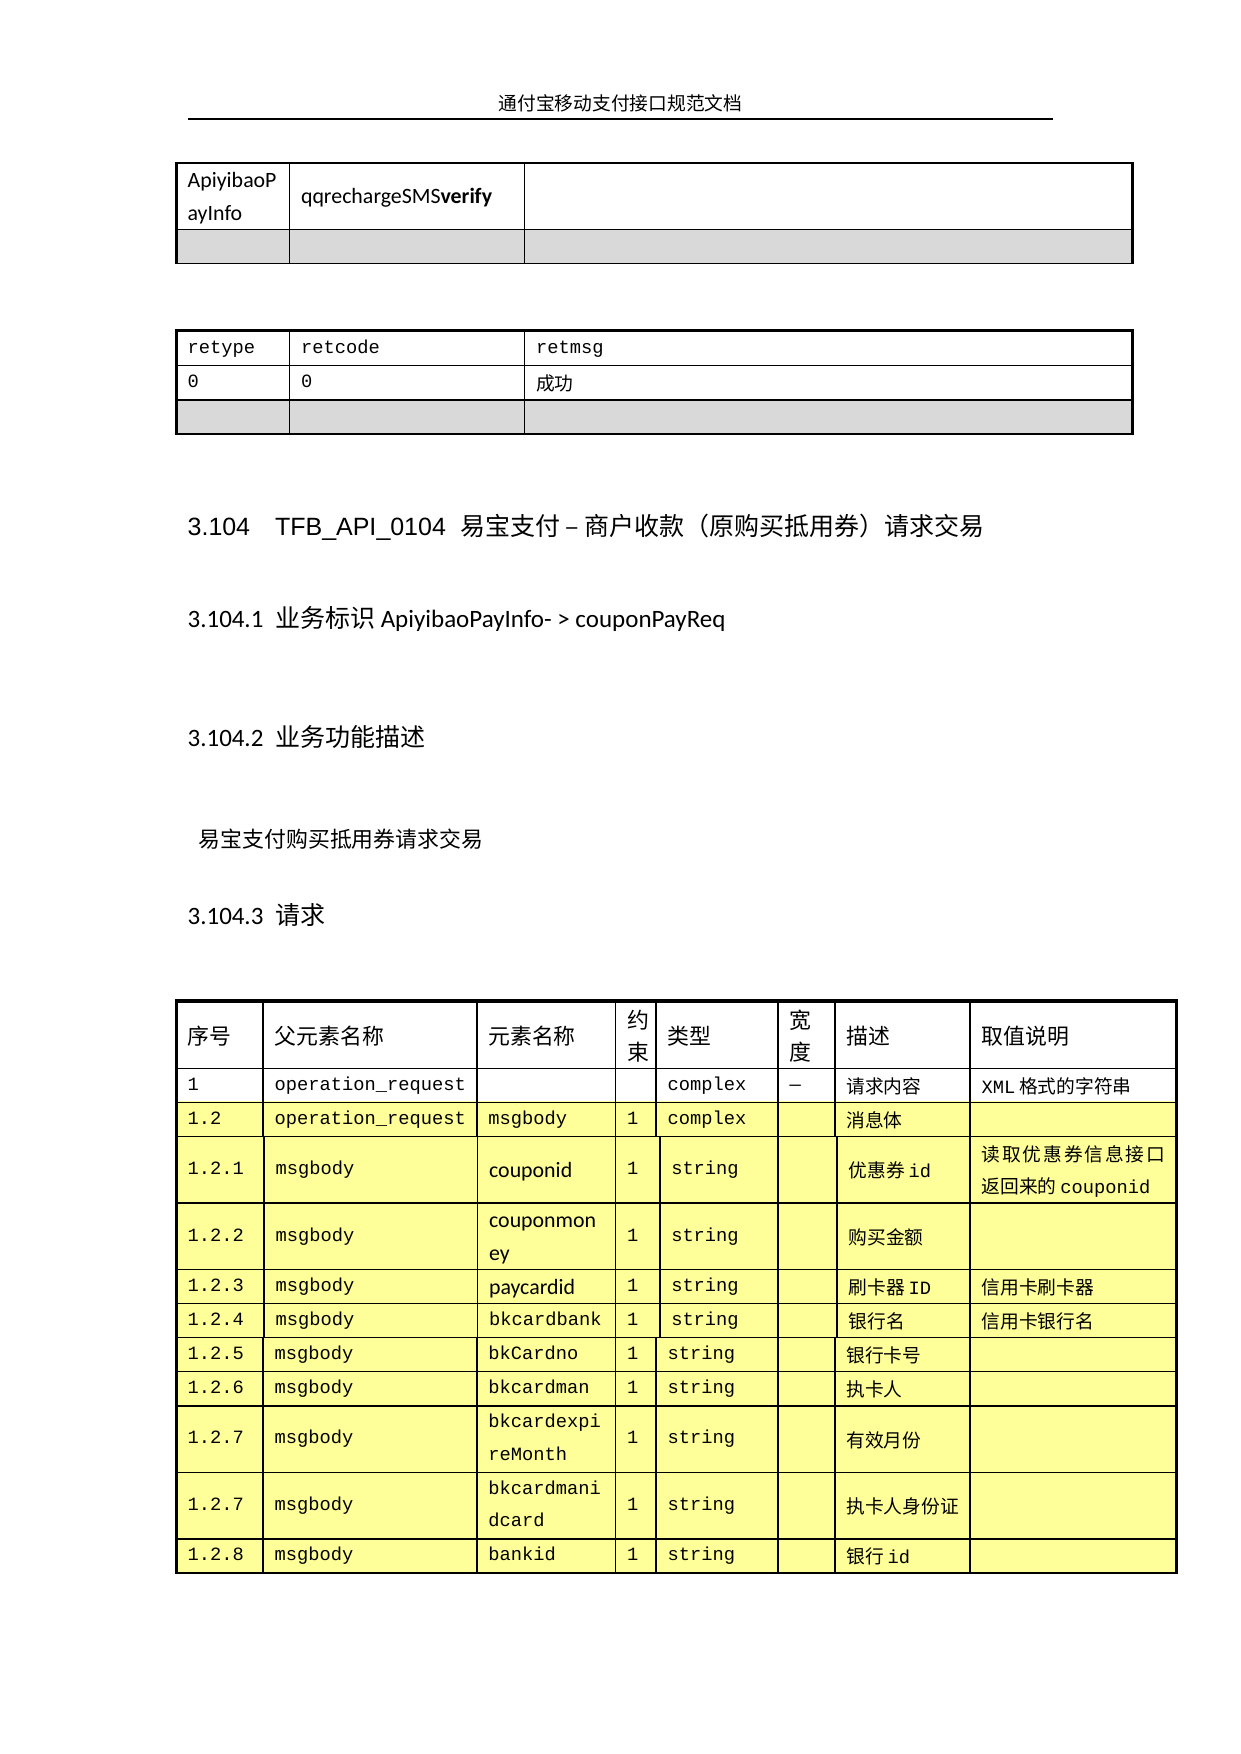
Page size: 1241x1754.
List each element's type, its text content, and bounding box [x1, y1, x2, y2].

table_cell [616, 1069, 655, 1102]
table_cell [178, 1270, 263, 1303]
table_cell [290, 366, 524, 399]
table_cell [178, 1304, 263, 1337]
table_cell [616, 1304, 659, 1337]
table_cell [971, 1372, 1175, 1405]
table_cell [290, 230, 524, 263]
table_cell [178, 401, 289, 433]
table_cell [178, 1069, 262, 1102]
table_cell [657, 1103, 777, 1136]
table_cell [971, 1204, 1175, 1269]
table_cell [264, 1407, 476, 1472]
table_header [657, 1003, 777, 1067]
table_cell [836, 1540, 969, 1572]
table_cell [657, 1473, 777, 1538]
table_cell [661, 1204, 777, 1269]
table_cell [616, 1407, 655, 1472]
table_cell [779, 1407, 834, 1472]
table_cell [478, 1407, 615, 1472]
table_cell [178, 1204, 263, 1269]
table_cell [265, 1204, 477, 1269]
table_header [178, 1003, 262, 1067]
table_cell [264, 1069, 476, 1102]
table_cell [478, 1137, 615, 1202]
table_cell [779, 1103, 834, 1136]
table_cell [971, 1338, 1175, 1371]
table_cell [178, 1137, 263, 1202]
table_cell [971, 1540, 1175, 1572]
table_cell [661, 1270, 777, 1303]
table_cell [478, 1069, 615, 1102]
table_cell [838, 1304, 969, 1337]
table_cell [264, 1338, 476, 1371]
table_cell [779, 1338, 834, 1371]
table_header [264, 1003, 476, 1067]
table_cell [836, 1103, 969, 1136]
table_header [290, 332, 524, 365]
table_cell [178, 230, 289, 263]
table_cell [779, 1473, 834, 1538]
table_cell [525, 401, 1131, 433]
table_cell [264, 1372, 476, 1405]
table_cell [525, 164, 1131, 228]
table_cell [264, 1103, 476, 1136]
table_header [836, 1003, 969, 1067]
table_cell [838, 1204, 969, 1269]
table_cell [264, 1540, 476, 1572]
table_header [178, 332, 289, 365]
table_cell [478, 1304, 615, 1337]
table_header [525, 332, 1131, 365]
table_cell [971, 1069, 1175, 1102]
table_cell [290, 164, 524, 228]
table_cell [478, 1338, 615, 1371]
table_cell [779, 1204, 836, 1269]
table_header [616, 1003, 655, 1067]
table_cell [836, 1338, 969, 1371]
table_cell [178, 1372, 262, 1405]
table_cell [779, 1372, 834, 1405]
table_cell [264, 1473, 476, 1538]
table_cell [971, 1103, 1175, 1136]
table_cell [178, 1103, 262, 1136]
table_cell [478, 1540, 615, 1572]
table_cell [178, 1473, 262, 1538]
subtitle 业务功能描述 [187, 703, 1053, 768]
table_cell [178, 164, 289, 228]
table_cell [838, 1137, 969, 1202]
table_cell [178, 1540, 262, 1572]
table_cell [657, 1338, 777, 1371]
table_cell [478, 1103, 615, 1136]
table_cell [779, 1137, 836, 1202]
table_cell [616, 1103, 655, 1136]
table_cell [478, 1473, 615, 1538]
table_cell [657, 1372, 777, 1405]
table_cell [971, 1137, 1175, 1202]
text 易宝支付购买抵用券请求交易 [187, 821, 1053, 854]
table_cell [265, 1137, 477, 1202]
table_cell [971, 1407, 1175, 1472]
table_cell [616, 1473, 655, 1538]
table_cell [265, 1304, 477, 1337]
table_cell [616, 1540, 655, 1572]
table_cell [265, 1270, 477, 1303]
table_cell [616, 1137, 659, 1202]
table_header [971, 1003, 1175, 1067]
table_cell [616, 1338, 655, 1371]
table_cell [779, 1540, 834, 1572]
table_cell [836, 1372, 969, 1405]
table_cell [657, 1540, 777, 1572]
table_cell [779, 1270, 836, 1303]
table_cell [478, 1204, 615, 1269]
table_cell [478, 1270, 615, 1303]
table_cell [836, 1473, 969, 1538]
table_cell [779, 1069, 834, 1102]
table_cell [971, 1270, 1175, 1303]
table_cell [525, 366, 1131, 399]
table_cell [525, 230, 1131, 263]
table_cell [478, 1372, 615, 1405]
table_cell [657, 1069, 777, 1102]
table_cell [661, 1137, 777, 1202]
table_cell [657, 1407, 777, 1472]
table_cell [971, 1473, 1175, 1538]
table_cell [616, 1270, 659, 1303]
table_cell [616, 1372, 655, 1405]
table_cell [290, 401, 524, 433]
subtitle 业务标识 ApiyibaoPayInfo- > couponPayReq [187, 584, 1053, 649]
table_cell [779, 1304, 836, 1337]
subtitle TFB_API_0104 易宝支付 – 商户收款（原购买抵用券）请求交易 [187, 492, 1053, 557]
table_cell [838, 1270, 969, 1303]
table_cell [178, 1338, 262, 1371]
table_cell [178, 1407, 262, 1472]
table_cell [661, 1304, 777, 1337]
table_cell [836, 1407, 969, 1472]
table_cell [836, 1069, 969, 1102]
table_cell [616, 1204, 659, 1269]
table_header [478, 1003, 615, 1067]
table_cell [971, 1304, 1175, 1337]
subtitle 请求 [187, 881, 1053, 946]
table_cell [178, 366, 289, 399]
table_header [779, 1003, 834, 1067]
